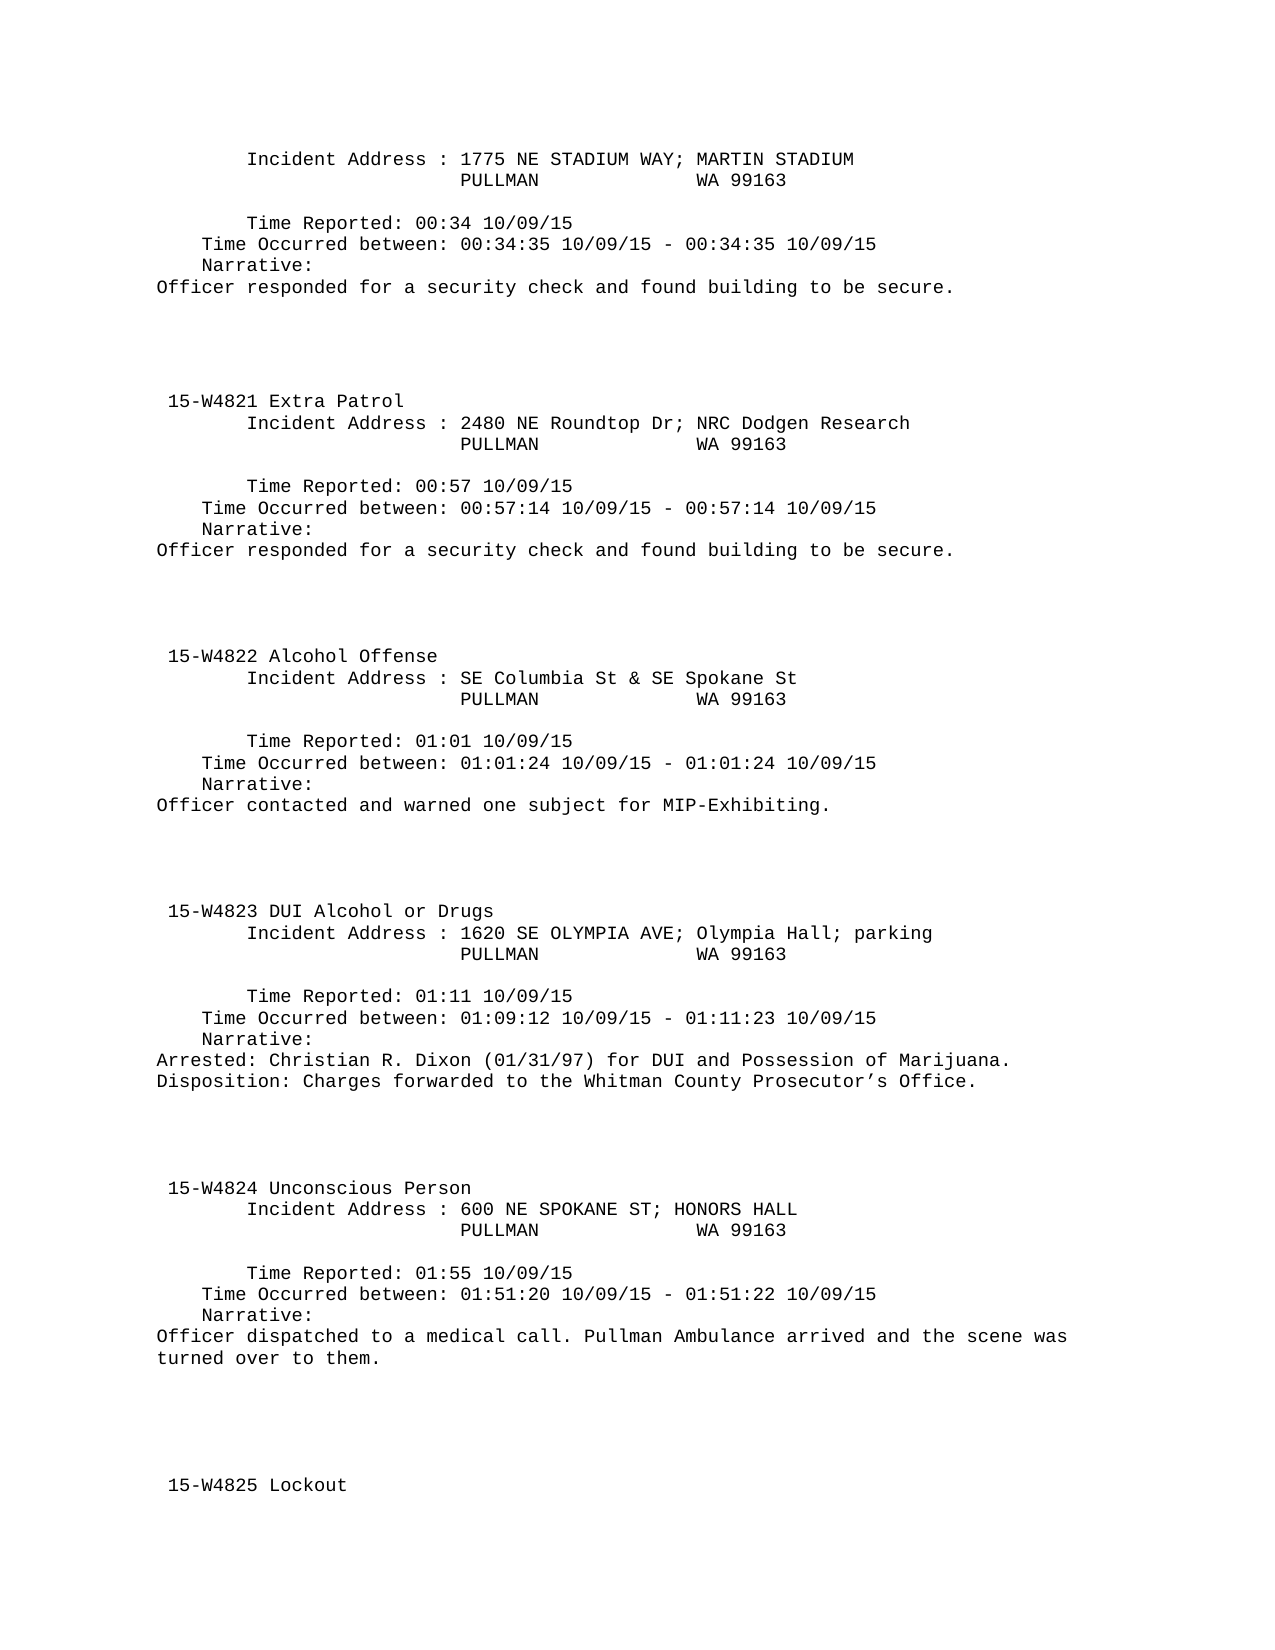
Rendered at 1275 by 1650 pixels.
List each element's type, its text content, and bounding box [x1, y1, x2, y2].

text 15-W4824 Unconscious Person [156, 1178, 1118, 1200]
text 15-W4825 Lockout [156, 1476, 1118, 1497]
text Arrested: Christian R. Dixon (01/31/97) for DUI and Possession of Marijuana. [156, 1051, 1118, 1072]
text Time Reported: 01:11 10/09/15 [156, 987, 1118, 1008]
text PULLMAN WA 99163 [156, 690, 1118, 711]
text Disposition: Charges forwarded to the Whitman County Prosecutor’s Office. [156, 1072, 1118, 1093]
text Officer dispatched to a medical call. Pullman Ambulance arrived and the scene was turned over to them. [156, 1327, 1118, 1370]
text Time Occurred between: 01:01:24 10/09/15 - 01:01:24 10/09/15 [156, 753, 1118, 775]
text Narrative: [156, 1030, 1118, 1051]
text 15-W4823 DUI Alcohol or Drugs [156, 902, 1118, 923]
text Officer responded for a security check and found building to be secure. [156, 277, 1118, 299]
text Officer responded for a security check and found building to be secure. [156, 541, 1118, 562]
text Time Reported: 01:01 10/09/15 [156, 732, 1118, 753]
text Time Occurred between: 00:57:14 10/09/15 - 00:57:14 10/09/15 [156, 498, 1118, 520]
text Time Occurred between: 01:09:12 10/09/15 - 01:11:23 10/09/15 [156, 1008, 1118, 1030]
text PULLMAN WA 99163 [156, 435, 1118, 456]
text PULLMAN WA 99163 [156, 945, 1118, 966]
text Time Occurred between: 01:51:20 10/09/15 - 01:51:22 10/09/15 [156, 1285, 1118, 1306]
text Incident Address : 1620 SE OLYMPIA AVE; Olympia Hall; parking [156, 923, 1118, 945]
text Time Occurred between: 00:34:35 10/09/15 - 00:34:35 10/09/15 [156, 235, 1118, 256]
text PULLMAN WA 99163 [156, 1221, 1118, 1242]
text 15-W4821 Extra Patrol [156, 392, 1118, 413]
text Time Reported: 00:57 10/09/15 [156, 477, 1118, 498]
text 15-W4822 Alcohol Offense [156, 647, 1118, 668]
text Narrative: [156, 256, 1118, 277]
text Time Reported: 00:34 10/09/15 [156, 214, 1118, 235]
text Officer contacted and warned one subject for MIP-Exhibiting. [156, 796, 1118, 817]
text Narrative: [156, 775, 1118, 796]
text Narrative: [156, 1306, 1118, 1327]
text Incident Address : SE Columbia St & SE Spokane St [156, 668, 1118, 690]
text Narrative: [156, 520, 1118, 541]
text Time Reported: 01:55 10/09/15 [156, 1263, 1118, 1285]
text Incident Address : 2480 NE Roundtop Dr; NRC Dodgen Research [156, 413, 1118, 435]
text PULLMAN WA 99163 [156, 171, 1118, 192]
text Incident Address : 600 NE SPOKANE ST; HONORS HALL [156, 1200, 1118, 1221]
text Incident Address : 1775 NE STADIUM WAY; MARTIN STADIUM [156, 150, 1118, 171]
